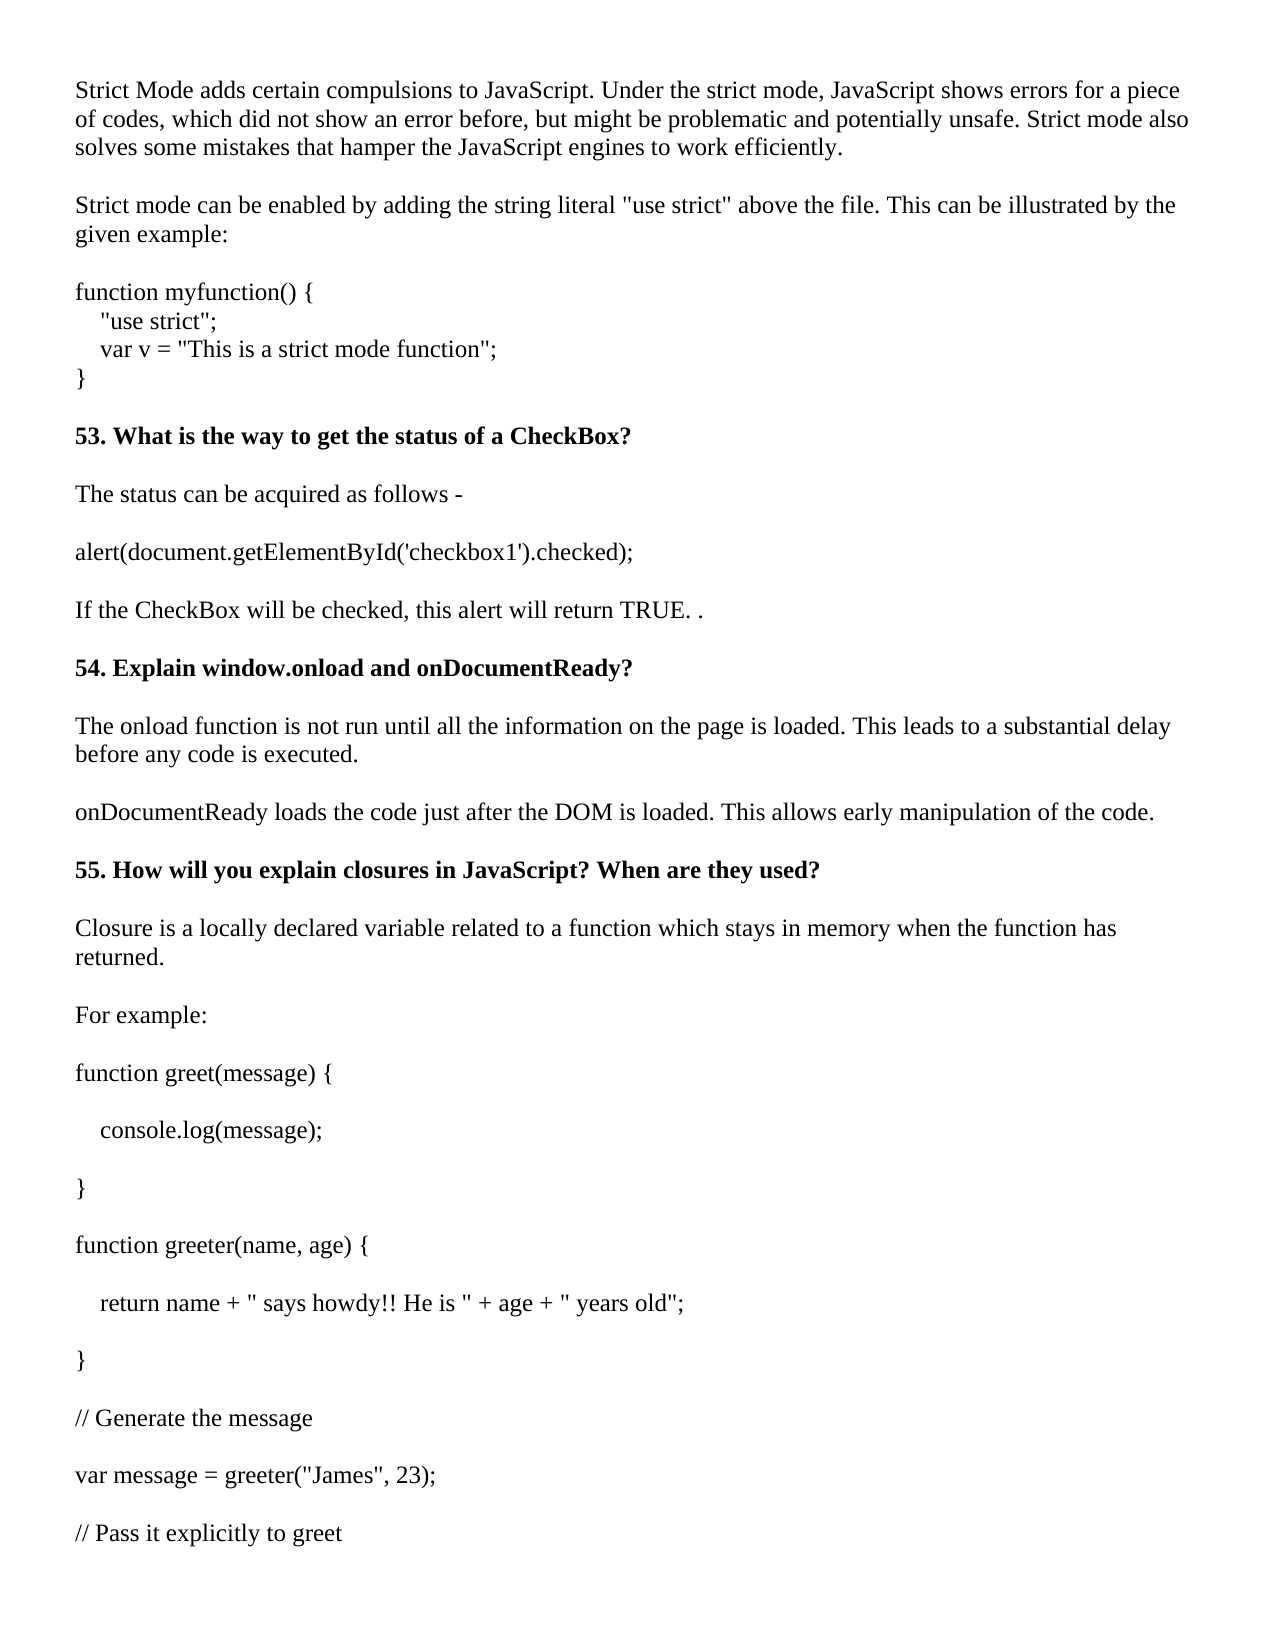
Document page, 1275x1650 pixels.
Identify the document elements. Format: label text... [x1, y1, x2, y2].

text alert(document.getElementById('checkbox1').checked); [75, 537, 1200, 566]
text function greet(message) { [75, 1058, 1200, 1087]
text "use strict"; [75, 306, 1200, 334]
text Strict mode can be enabled by adding the string literal "use strict" above the file. This can be illustrated by the given example: [75, 190, 1200, 248]
text Closure is a locally declared variable related to a function which stays in memory when the function has returned. [75, 913, 1200, 971]
text For example: [75, 1000, 1200, 1029]
text The onload function is not run until all the information on the page is loaded. This leads to a substantial delay before any code is executed. [75, 711, 1200, 768]
text onDocumentReady loads the code just after the DOM is loaded. This allows early manipulation of the code. [75, 797, 1200, 826]
text } [75, 363, 1200, 392]
text // Pass it explicitly to greet [75, 1518, 1200, 1547]
text function myfunction() { [75, 277, 1200, 306]
text } [75, 1173, 1200, 1202]
text console.log(message); [75, 1115, 1200, 1144]
text 55. How will you explain closures in JavaScript? When are they used? [75, 855, 1200, 884]
text Strict Mode adds certain compulsions to JavaScript. Under the strict mode, JavaScript shows errors for a piece of codes, which did not show an error before, but might be problematic and potentially unsafe. Strict mode also solves some mistakes that hamper the JavaScript engines to work efficiently. [75, 75, 1200, 161]
text var v = "This is a strict mode function"; [75, 334, 1200, 363]
text 54. Explain window.onload and onDocumentReady? [75, 653, 1200, 682]
text 53. What is the way to get the status of a CheckBox? [75, 421, 1200, 450]
text return name + " says howdy!! He is " + age + " years old"; [75, 1288, 1200, 1317]
text var message = greeter("James", 23); [75, 1460, 1200, 1489]
text function greeter(name, age) { [75, 1230, 1200, 1259]
text The status can be acquired as follows - [75, 479, 1200, 508]
text If the CheckBox will be checked, this alert will return TRUE. . [75, 595, 1200, 624]
text } [75, 1345, 1200, 1374]
text // Generate the message [75, 1403, 1200, 1432]
